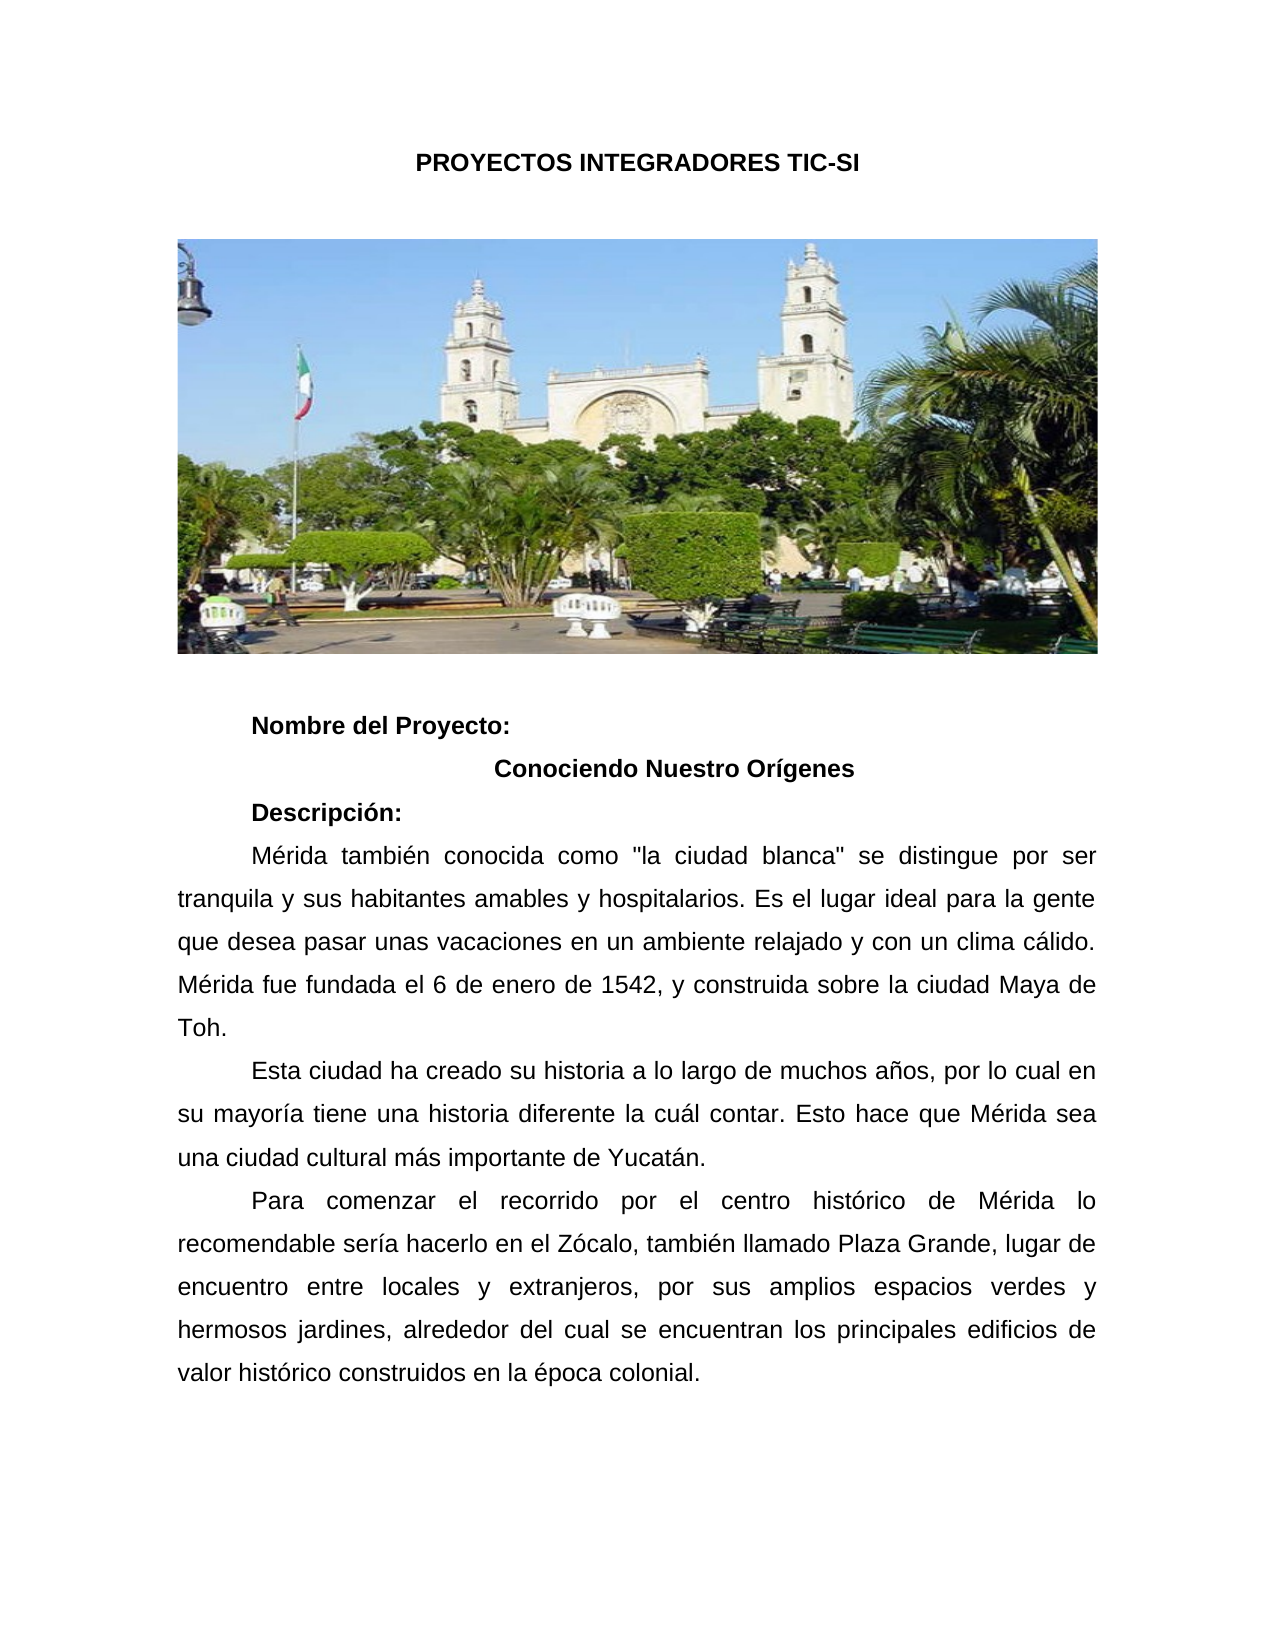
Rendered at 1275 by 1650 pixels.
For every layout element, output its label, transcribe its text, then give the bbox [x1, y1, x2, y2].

text Para comenzar el recorrido por el centro histórico de Mérida lo recomendable sería hacerlo en el Zócalo, también llamado Plaza Grande, lugar de encuentro entre locales y extranjeros, por sus amplios espacios verdes y hermosos jardines, alrededor del cual se encuentran los principales edificios de valor histórico construidos en la época colonial. [177, 1186, 1098, 1387]
text Descripción: [177, 798, 1098, 826]
text PROYECTOS INTEGRADORES TIC-SI [177, 148, 1098, 176]
text Esta ciudad ha creado su historia a lo largo de muchos años, por lo cual en su mayoría tiene una historia diferente la cuál contar. Esto hace que Mérida sea una ciudad cultural más importante de Yucatán. [177, 1056, 1098, 1171]
text Conociendo Nuestro Orígenes [177, 754, 1098, 783]
text Mérida también conocida como "la ciudad blanca" se distingue por ser tranquila y sus habitantes amables y hospitalarios. Es el lugar ideal para la gente que desea pasar unas vacaciones en un ambiente relajado y con un clima cálido. Mérida fue fundada el 6 de enero de 1542, y construida sobre la ciudad Maya de Toh. [177, 841, 1098, 1042]
text Nombre del Proyecto: [177, 711, 1098, 740]
picture [177, 239, 1098, 654]
